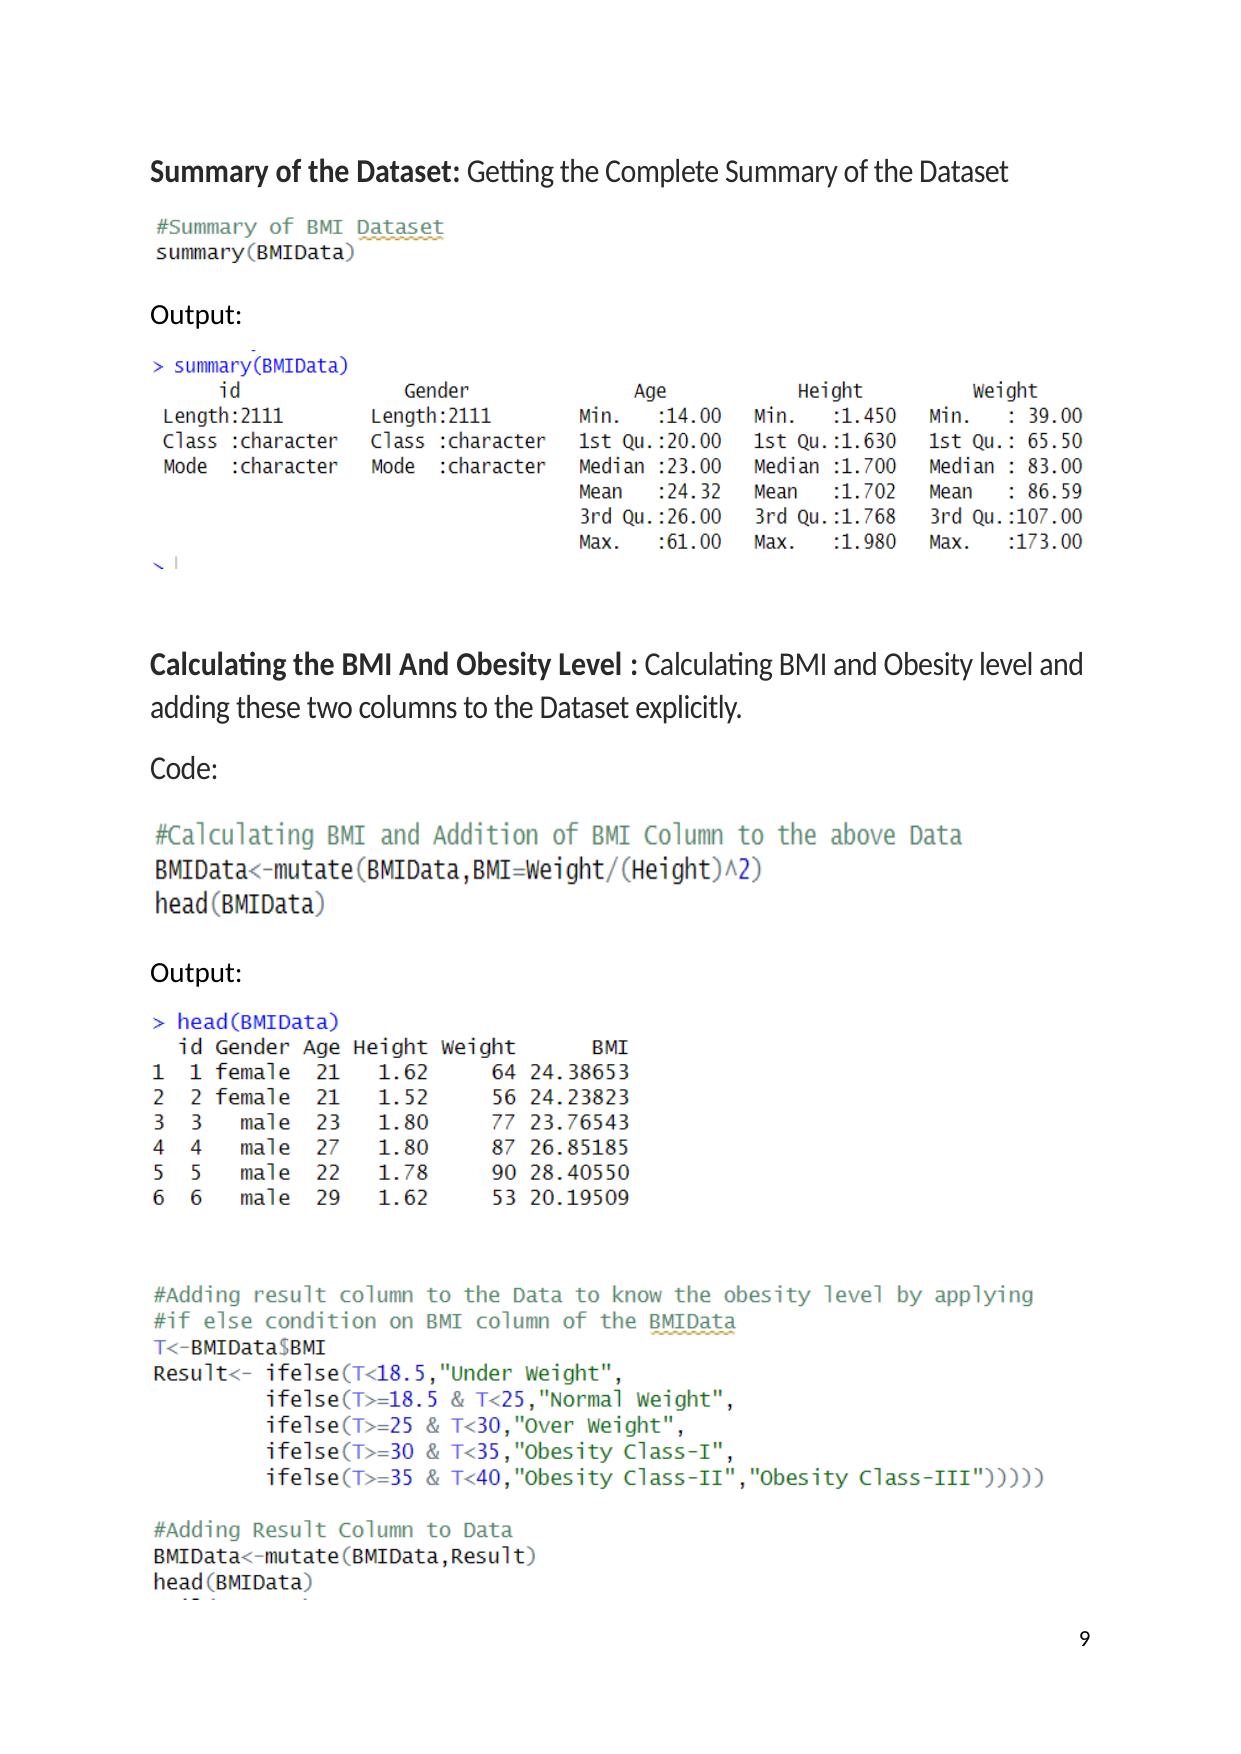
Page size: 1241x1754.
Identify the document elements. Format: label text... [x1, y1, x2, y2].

text Code: [150, 747, 1090, 788]
picture [150, 210, 1024, 277]
text Output: [150, 954, 1090, 990]
text Output: [150, 296, 1090, 331]
picture [150, 1275, 1109, 1600]
text Summary of the Dataset: Getting the Complete Summary of the Dataset [150, 150, 1090, 191]
picture [150, 1009, 1067, 1210]
picture [150, 807, 1053, 936]
picture [150, 350, 1112, 569]
text Calculating the BMI And Obesity Level : Calculating BMI and Obesity level and adding these two columns to the Dataset explicitly. [150, 643, 1090, 727]
